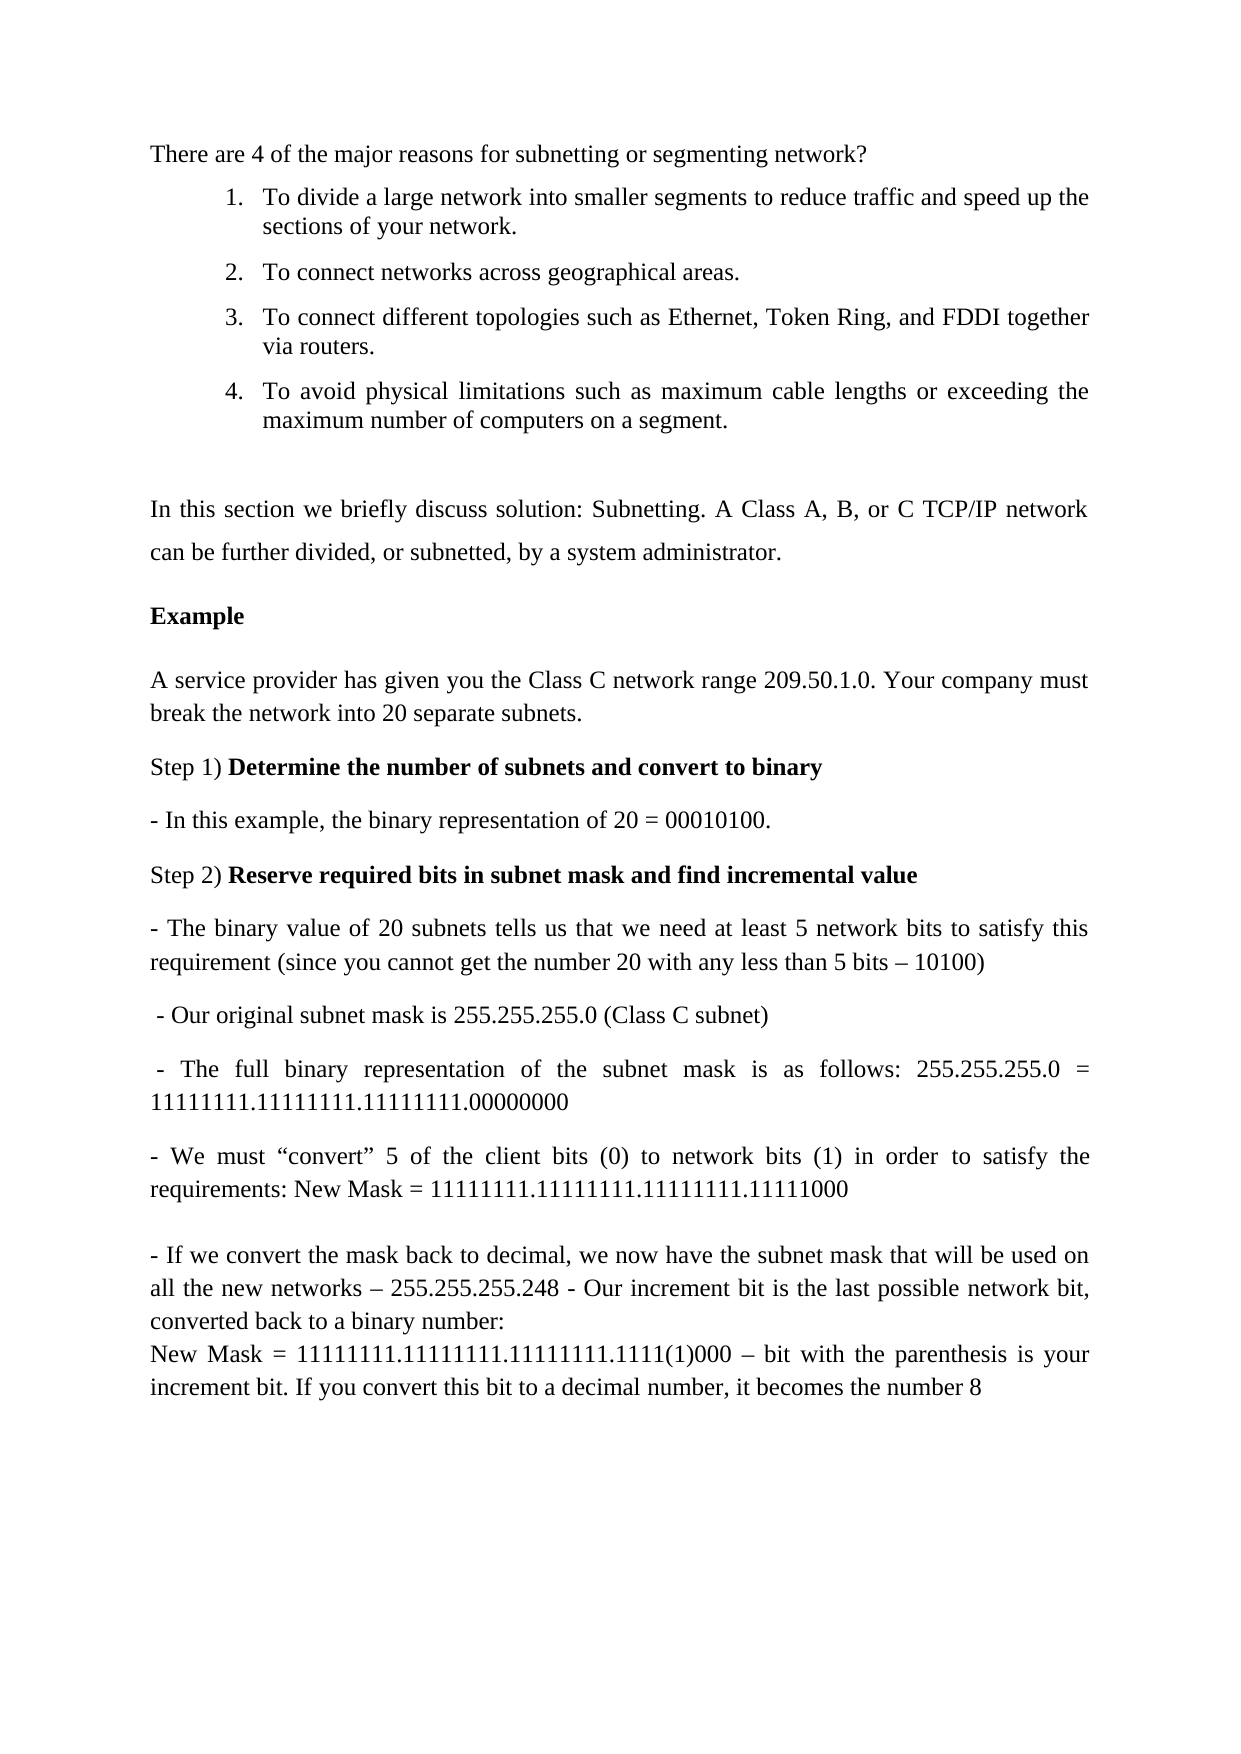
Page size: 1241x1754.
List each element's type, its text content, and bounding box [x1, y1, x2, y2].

text In this section we briefly discuss solution: Subnetting. A Class A, B, or C TCP/IP network can be further divided, or subnetted, by a system administrator. [150, 494, 1090, 566]
text A service provider has given you the Class C network range 209.50.1.0. Your company must break the network into 20 separate subnets. [150, 665, 1090, 727]
text New Mask = 11111111.11111111.11111111.1111(1)000 – bit with the parenthesis is your increment bit. If you convert this bit to a decimal number, it becomes the number 8 [150, 1339, 1091, 1401]
text There are 4 of the major reasons for subnetting or segmenting network? [150, 139, 1163, 168]
list To connect networks across geographical areas. [225, 257, 1163, 285]
list The full binary representation of the subnet mask is as follows: 255.255.255.0 = 11111111.11111111.11111111.00000000 [150, 1054, 1090, 1116]
list In this example, the binary representation of 20 = 00010100. [150, 806, 1163, 834]
list To divide a large network into smaller segments to reduce traffic and speed up the sections of your network. [225, 182, 1090, 240]
list To avoid physical limitations such as maximum cable lengths or exceeding the maximum number of computers on a segment. [225, 376, 1089, 434]
subtitle Example [150, 601, 1163, 630]
list If we convert the mask back to decimal, we now have the subnet mask that will be used on all the new networks – 255.255.255.248 - Our increment bit is the last possible network bit, converted back to a binary number: [150, 1240, 1091, 1335]
subtitle Step 2) Reserve required bits in subnet mask and find incremental value [150, 860, 1163, 888]
list We must “convert” 5 of the client bits (0) to network bits (1) in order to satisfy the requirements: New Mask = 11111111.11111111.11111111.11111000 [150, 1141, 1090, 1203]
list The binary value of 20 subnets tells us that we need at least 5 network bits to satisfy this requirement (since you cannot get the number 20 with any less than 5 bits – 10100) [150, 913, 1090, 975]
subtitle Step 1) Determine the number of subnets and convert to binary [150, 752, 1163, 781]
list To connect different topologies such as Ethernet, Token Ring, and FDDI together via routers. [225, 302, 1090, 360]
list Our original subnet mask is 255.255.255.0 (Class C subnet) [156, 1000, 1163, 1029]
